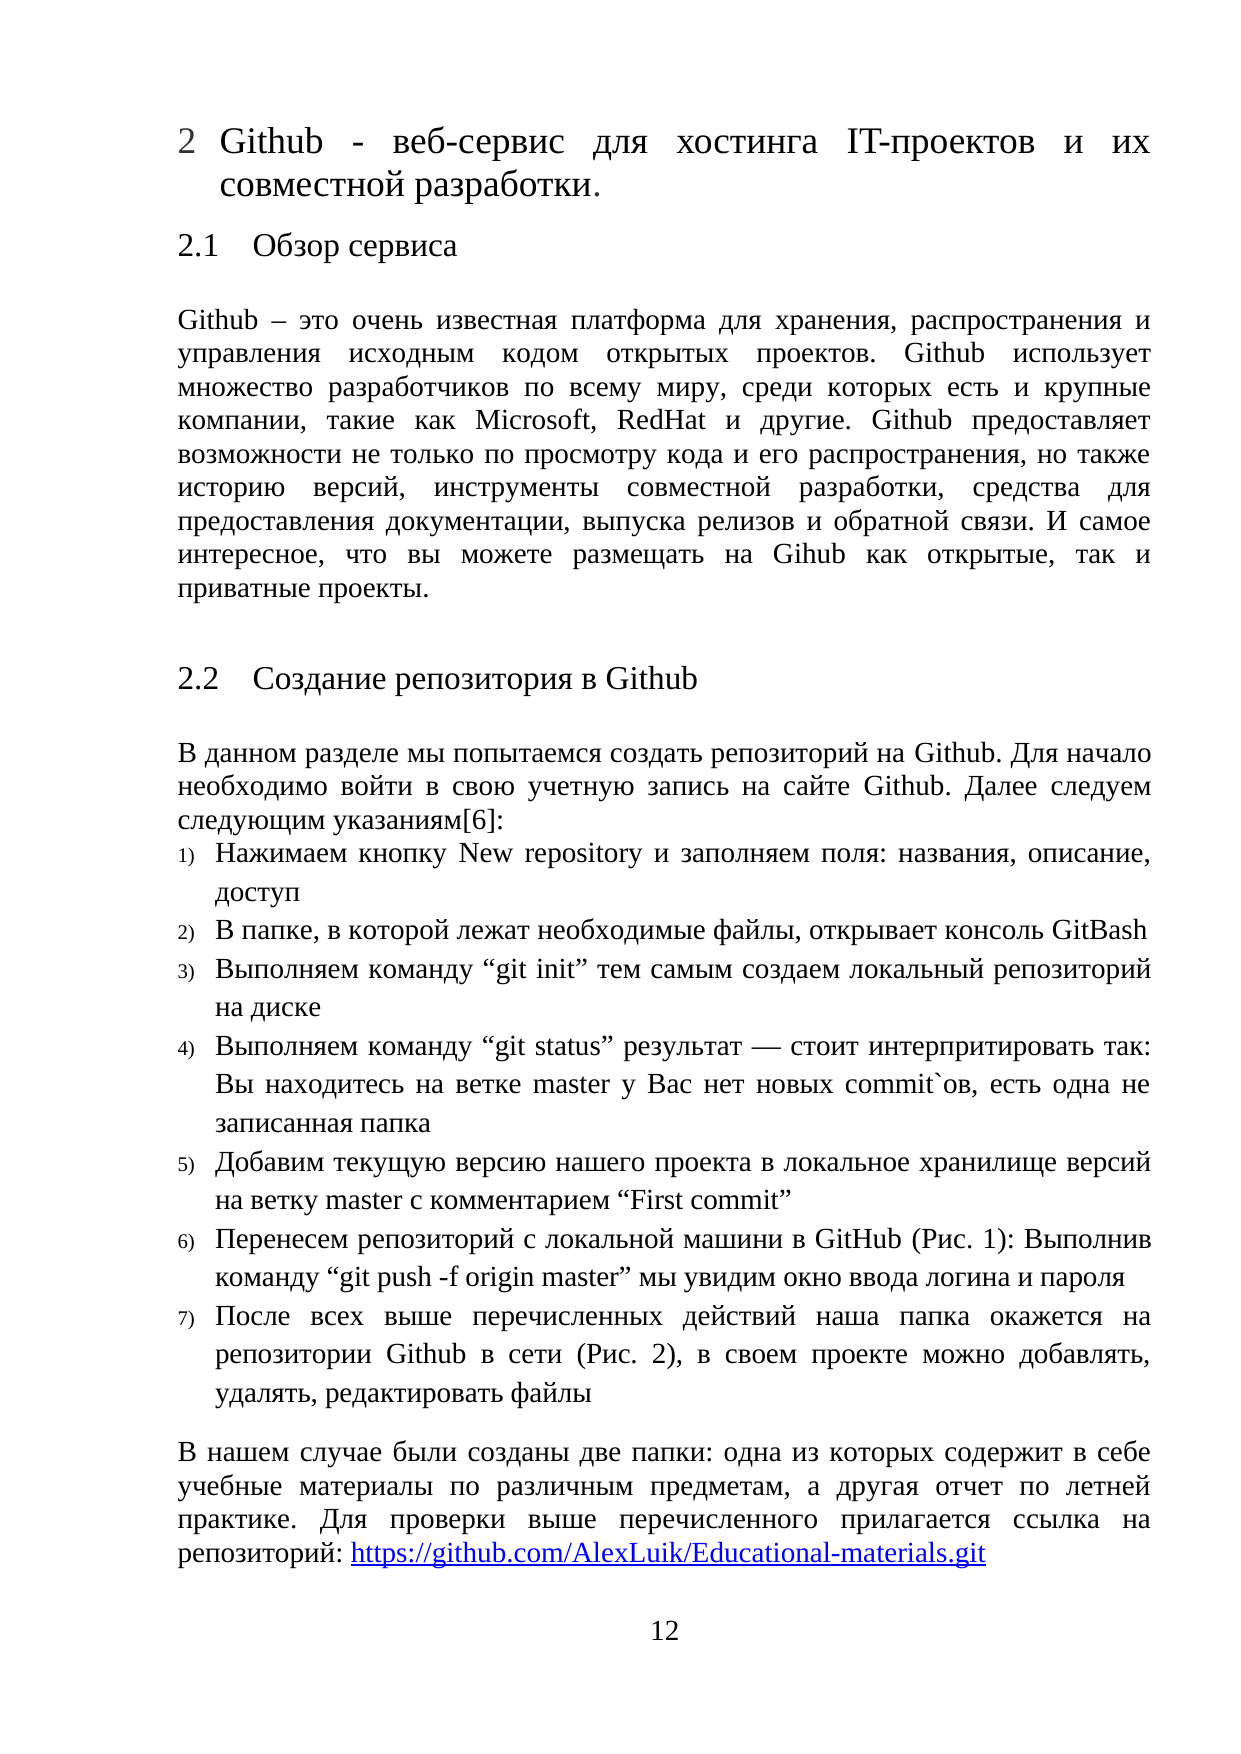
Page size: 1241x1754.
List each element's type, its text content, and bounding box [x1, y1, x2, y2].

list Добавим текущую версию нашего проекта в локальное хранилище версий на ветку master с комментарием “First commit” [177, 1152, 1152, 1224]
text В нашем случае были созданы две папки: одна из которых содержит в себе учебные материалы по различным предметам, а другая отчет по летней практике. Для проверки выше перечисленного прилагается ссылка на репозиторий: https://github.com/AlexLuik/Educational-materials.git [177, 1443, 1152, 1577]
list Перенесем репозиторий с локальной машини в GitHub (Рис. 1): Выполнив команду “git push -f origin master” мы увидим окно ввода логина и пароля [177, 1229, 1152, 1301]
subtitle Github - веб-сервис для хостинга IT-проектов и их совместной разработки. [177, 118, 1152, 204]
subtitle Создание репозитория в Github [177, 666, 1152, 705]
subtitle Обзор сервиса [177, 233, 1152, 272]
text В данном разделе мы попытаемся создать репозиторий на Github. Для начало необходимо войти в свою учетную запись на сайте Github. Далее следуем следующим указаниям[6]: [177, 743, 1152, 844]
list Выполняем команду “git status” результат — стоит интерпритировать так: Вы находитесь на ветке master у Вас нет новых commit`ов, есть одна не записанная папка [177, 1036, 1152, 1147]
list После всех выше перечисленных действий наша папка окажется на репозитории Github в сети (Рис. 2), в своем проекте можно добавлять, удалять, редактировать файлы [177, 1306, 1152, 1417]
list В папке, в которой лежат необходимые файлы, открывает консоль GitBash [177, 921, 1152, 954]
list Нажимаем кнопку New repository и заполняем поля: названия, описание, доступ [177, 844, 1152, 916]
list Выполняем команду “git init” тем самым создаем локальный репозиторий на диске [177, 959, 1152, 1031]
